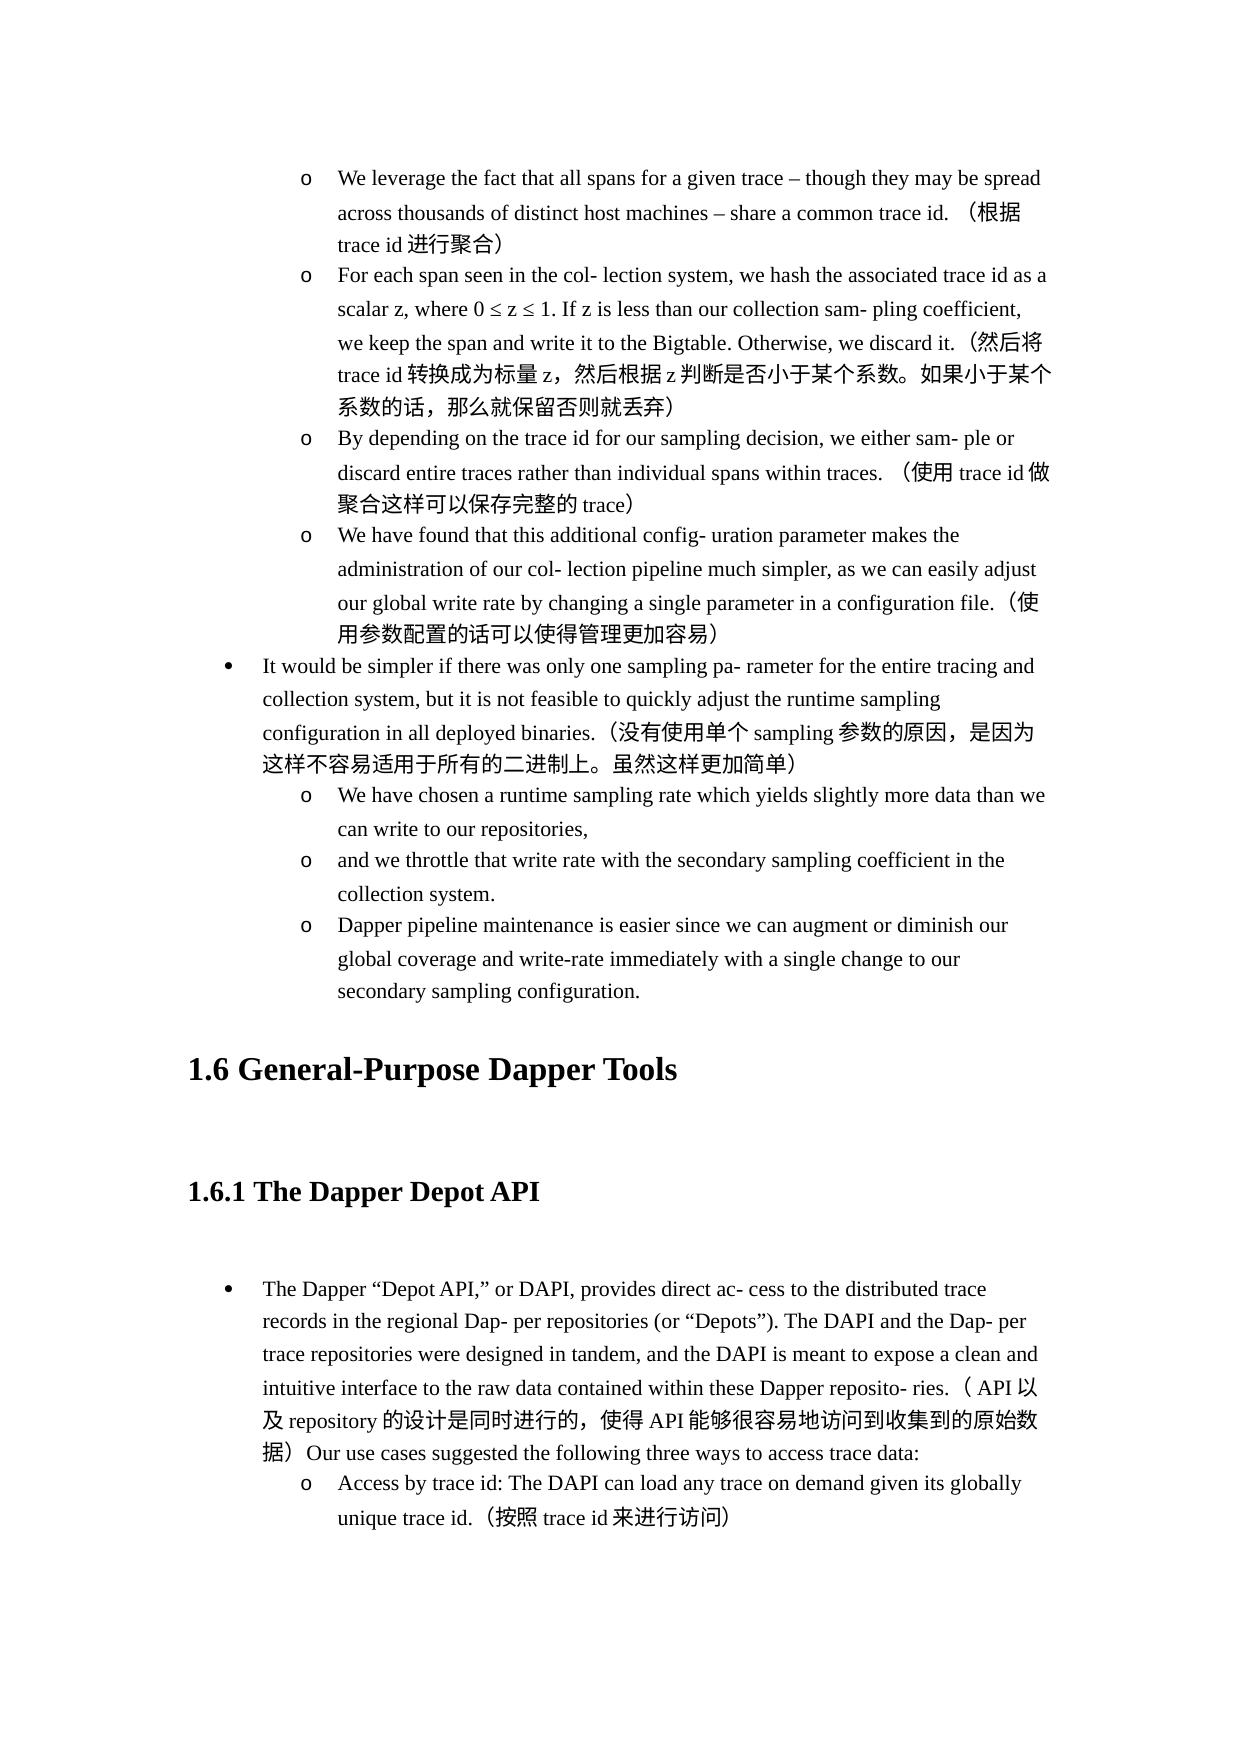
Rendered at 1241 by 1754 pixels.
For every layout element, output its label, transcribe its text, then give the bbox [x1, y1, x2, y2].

subtitle 1.6.1 The Dapper Depot API [187, 1158, 1053, 1223]
subtitle 1.6 General-Purpose Dapper Tools [187, 1036, 1053, 1101]
list Dapper pipeline maintenance is easier since we can augment or diminish our global coverage and write-rate immediately with a single change to our secondary sampling configuration. [300, 909, 1053, 1007]
list We leverage the fact that all spans for a given trace – though they may be spread across thousands of distinct host machines – share a common trace id. （根据trace id进行聚合） [300, 162, 1053, 259]
list It would be simpler if there was only one sampling pa- rameter for the entire tracing and collection system, but it is not feasible to quickly adjust the runtime sampling configuration in all deployed binaries.（没有使用单个sampling参数的原因，是因为这样不容易适用于所有的二进制上。虽然这样更加简单） [225, 649, 1053, 779]
list We have chosen a runtime sampling rate which yields slightly more data than we can write to our repositories, [300, 779, 1053, 844]
list We have found that this additional config- uration parameter makes the administration of our col- lection pipeline much simpler, as we can easily adjust our global write rate by changing a single parameter in a configuration file.（使用参数配置的话可以使得管理更加容易） [300, 519, 1053, 649]
list Access by trace id: The DAPI can load any trace on demand given its globally unique trace id.（按照trace id来进行访问） [300, 1467, 1053, 1532]
list and we throttle that write rate with the secondary sampling coefficient in the collection system. [300, 844, 1053, 909]
list By depending on the trace id for our sampling decision, we either sam- ple or discard entire traces rather than individual spans within traces. （使用trace id做聚合这样可以保存完整的trace） [300, 422, 1053, 519]
list The Dapper “Depot API,” or DAPI, provides direct ac- cess to the distributed trace records in the regional Dap- per repositories (or “Depots”). The DAPI and the Dap- per trace repositories were designed in tandem, and the DAPI is meant to expose a clean and intuitive interface to the raw data contained within these Dapper reposito- ries.（ API以及repository的设计是同时进行的，使得API能够很容易地访问到收集到的原始数据）Our use cases suggested the following three ways to access trace data: [225, 1272, 1053, 1467]
list For each span seen in the col- lection system, we hash the associated trace id as a scalar z, where 0 ≤ z ≤ 1. If z is less than our collection sam- pling coefficient, we keep the span and write it to the Bigtable. Otherwise, we discard it.（然后将trace id转换成为标量z，然后根据z判断是否小于某个系数。如果小于某个系数的话，那么就保留否则就丢弃） [300, 259, 1053, 422]
